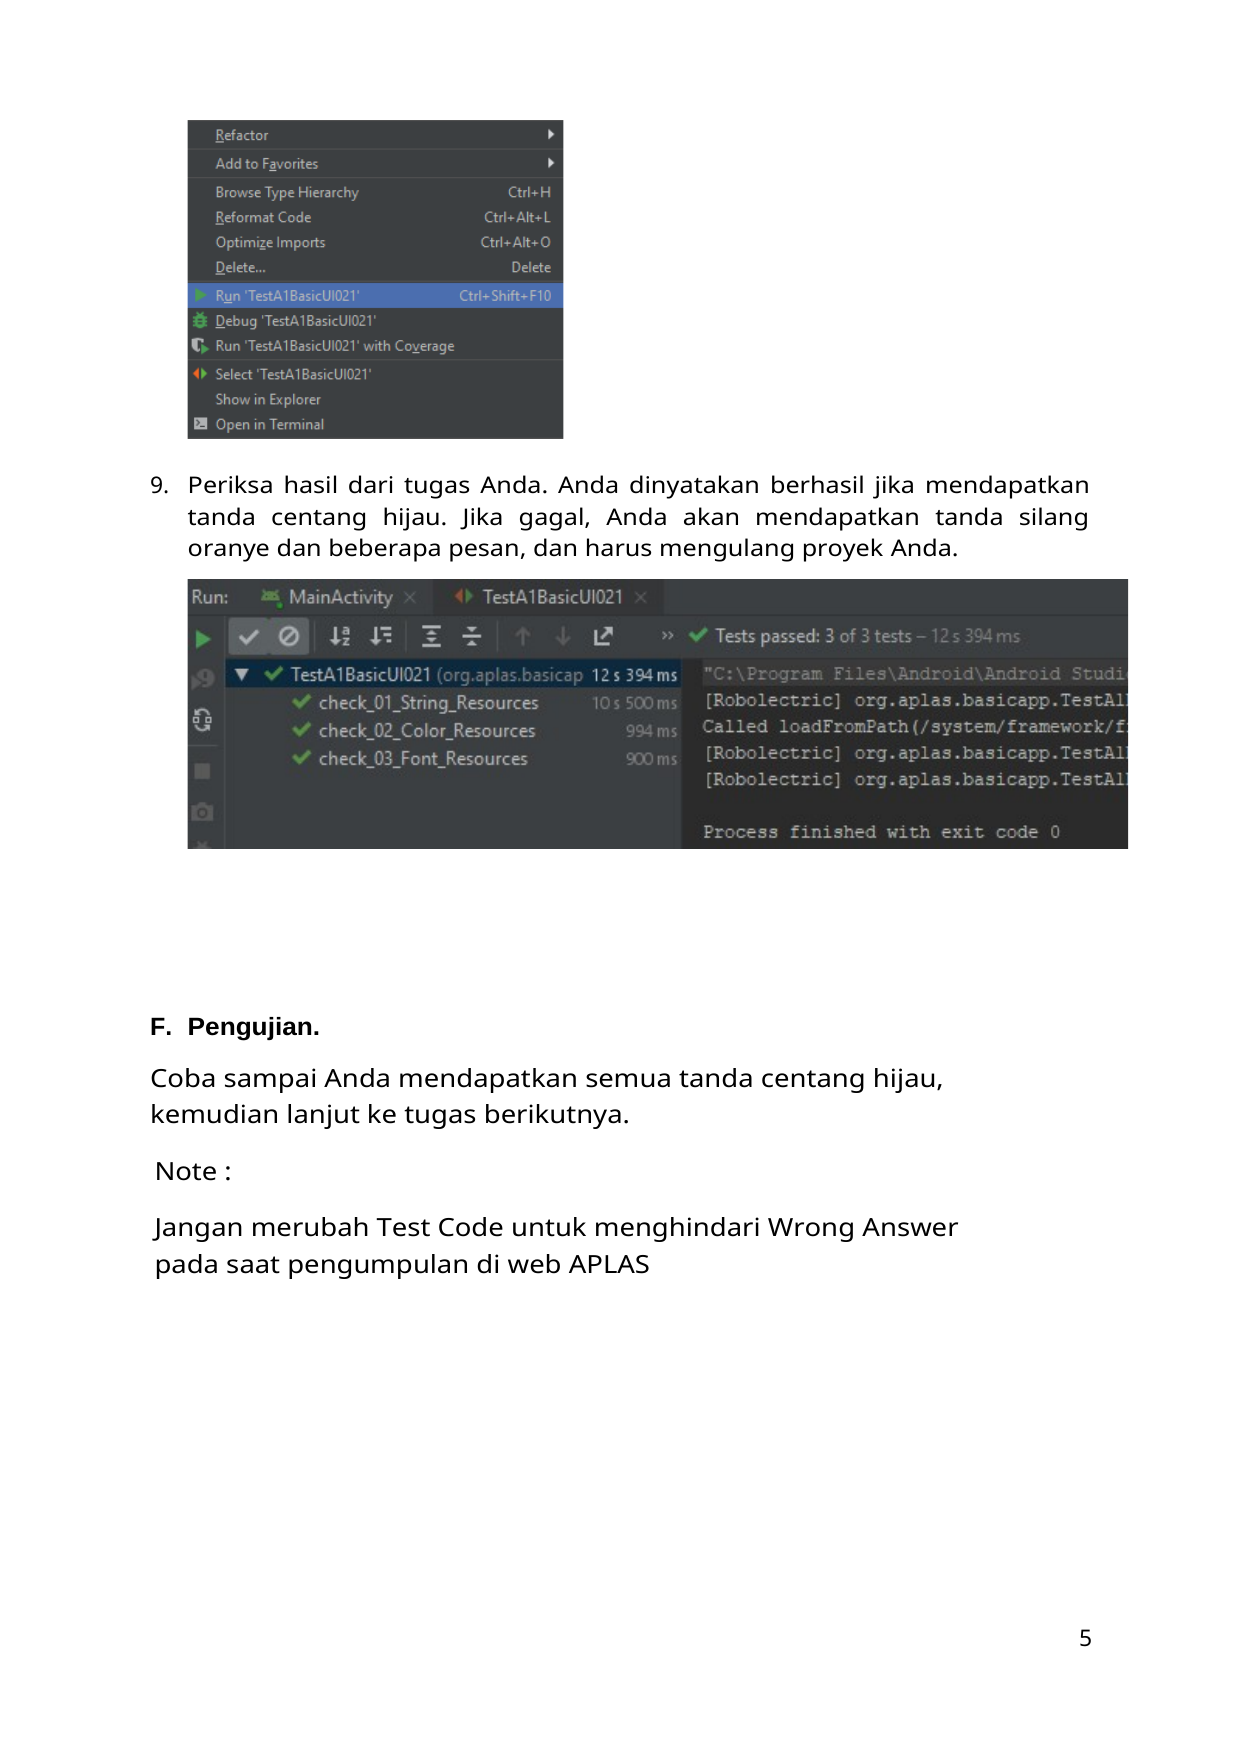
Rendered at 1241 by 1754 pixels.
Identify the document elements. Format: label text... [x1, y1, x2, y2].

picture [187, 120, 564, 439]
subtitle Jangan merubah Test Code untuk menghindari Wrong Answer pada saat pengumpulan di web APLAS [154, 1210, 1031, 1281]
subtitle Pengujian. [150, 1012, 1138, 1041]
subtitle Note : [154, 1153, 1031, 1188]
subtitle Coba sampai Anda mendapatkan semua tanda centang hijau, kemudian lanjut ke tugas berikutnya. [150, 1060, 1031, 1131]
list Periksa hasil dari tugas Anda. Anda dinyatakan berhasil jika mendapatkan tanda centang hijau. Jika gagal, Anda akan mendapatkan tanda silang oranye dan beberapa pesan, dan harus mengulang proyek Anda. [150, 469, 1090, 563]
picture [187, 579, 1129, 849]
